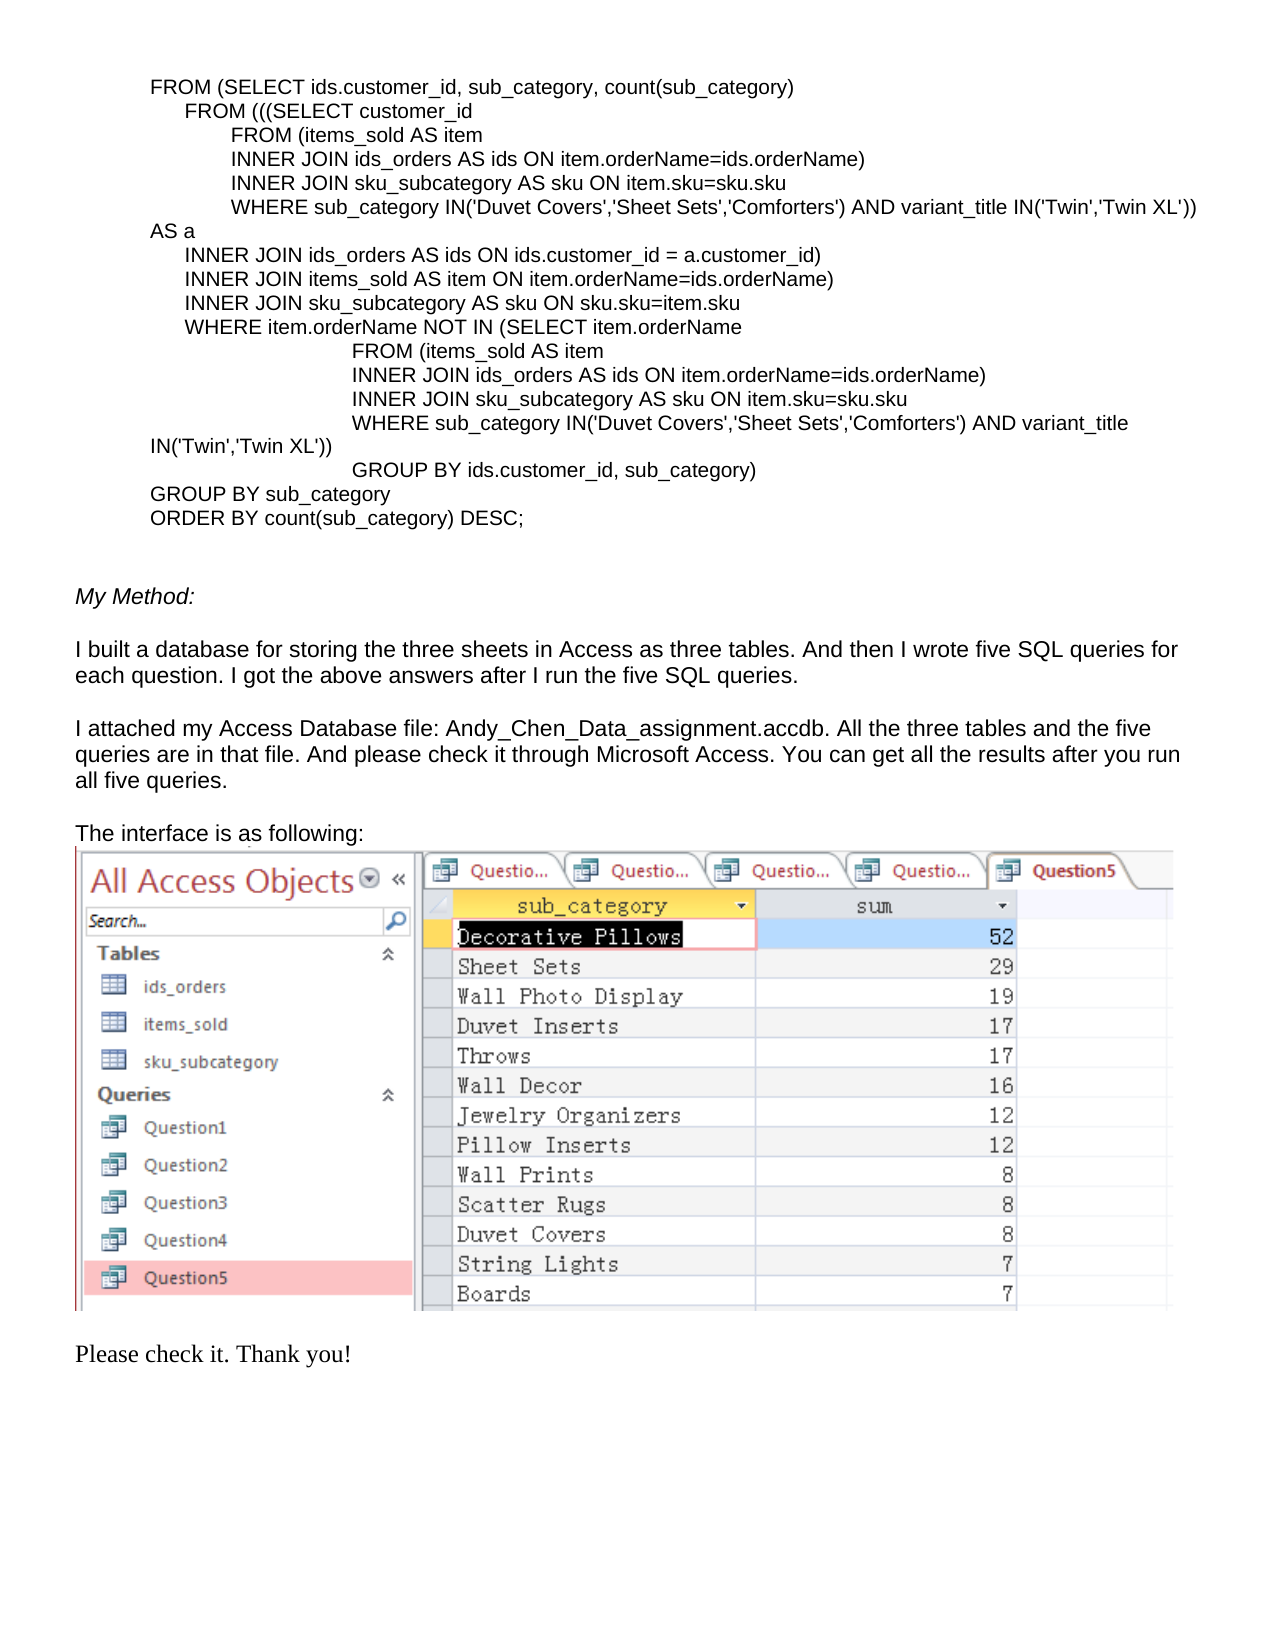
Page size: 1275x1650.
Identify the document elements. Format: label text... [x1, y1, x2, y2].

text INNER JOIN ids_orders AS ids ON item.orderName=ids.orderName) [150, 362, 1200, 386]
text INNER JOIN ids_orders AS ids ON ids.customer_id = a.customer_id) [150, 243, 1200, 267]
text WHERE sub_category IN('Duvet Covers','Sheet Sets','Comforters') AND variant_title IN('Twin','Twin XL')) [150, 410, 1200, 458]
text WHERE sub_category IN('Duvet Covers','Sheet Sets','Comforters') AND variant_title IN('Twin','Twin XL')) AS a [150, 195, 1200, 243]
text FROM (items_sold AS item [150, 123, 1200, 147]
text GROUP BY sub_category [150, 482, 1200, 506]
text INNER JOIN ids_orders AS ids ON item.orderName=ids.orderName) [150, 147, 1200, 171]
text INNER JOIN items_sold AS item ON item.orderName=ids.orderName) [150, 267, 1200, 291]
text I attached my Access Database file: Andy_Chen_Data_assignment.accdb. All the three tables and the five queries are in that file. And please check it through Microsoft Access. You can get all the results after you run all five queries. [75, 715, 1200, 794]
text INNER JOIN sku_subcategory AS sku ON sku.sku=item.sku [150, 291, 1200, 314]
text GROUP BY ids.customer_id, sub_category) [150, 458, 1200, 482]
picture [75, 846, 1174, 1311]
text My Method: [75, 583, 1200, 609]
text The interface is as following: [75, 820, 1200, 846]
text FROM (SELECT ids.customer_id, sub_category, count(sub_category) [150, 75, 1200, 99]
text FROM (((SELECT customer_id [150, 99, 1200, 123]
text INNER JOIN sku_subcategory AS sku ON item.sku=sku.sku [150, 386, 1200, 410]
text INNER JOIN sku_subcategory AS sku ON item.sku=sku.sku [150, 171, 1200, 195]
text Please check it. Thank you! [75, 1339, 1200, 1368]
text FROM (items_sold AS item [150, 338, 1200, 362]
text I built a database for storing the three sheets in Access as three tables. And then I wrote five SQL queries for each question. I got the above answers after I run the five SQL queries. [75, 636, 1200, 688]
text ORDER BY count(sub_category) DESC; [150, 506, 1200, 530]
text WHERE item.orderName NOT IN (SELECT item.orderName [150, 314, 1200, 338]
